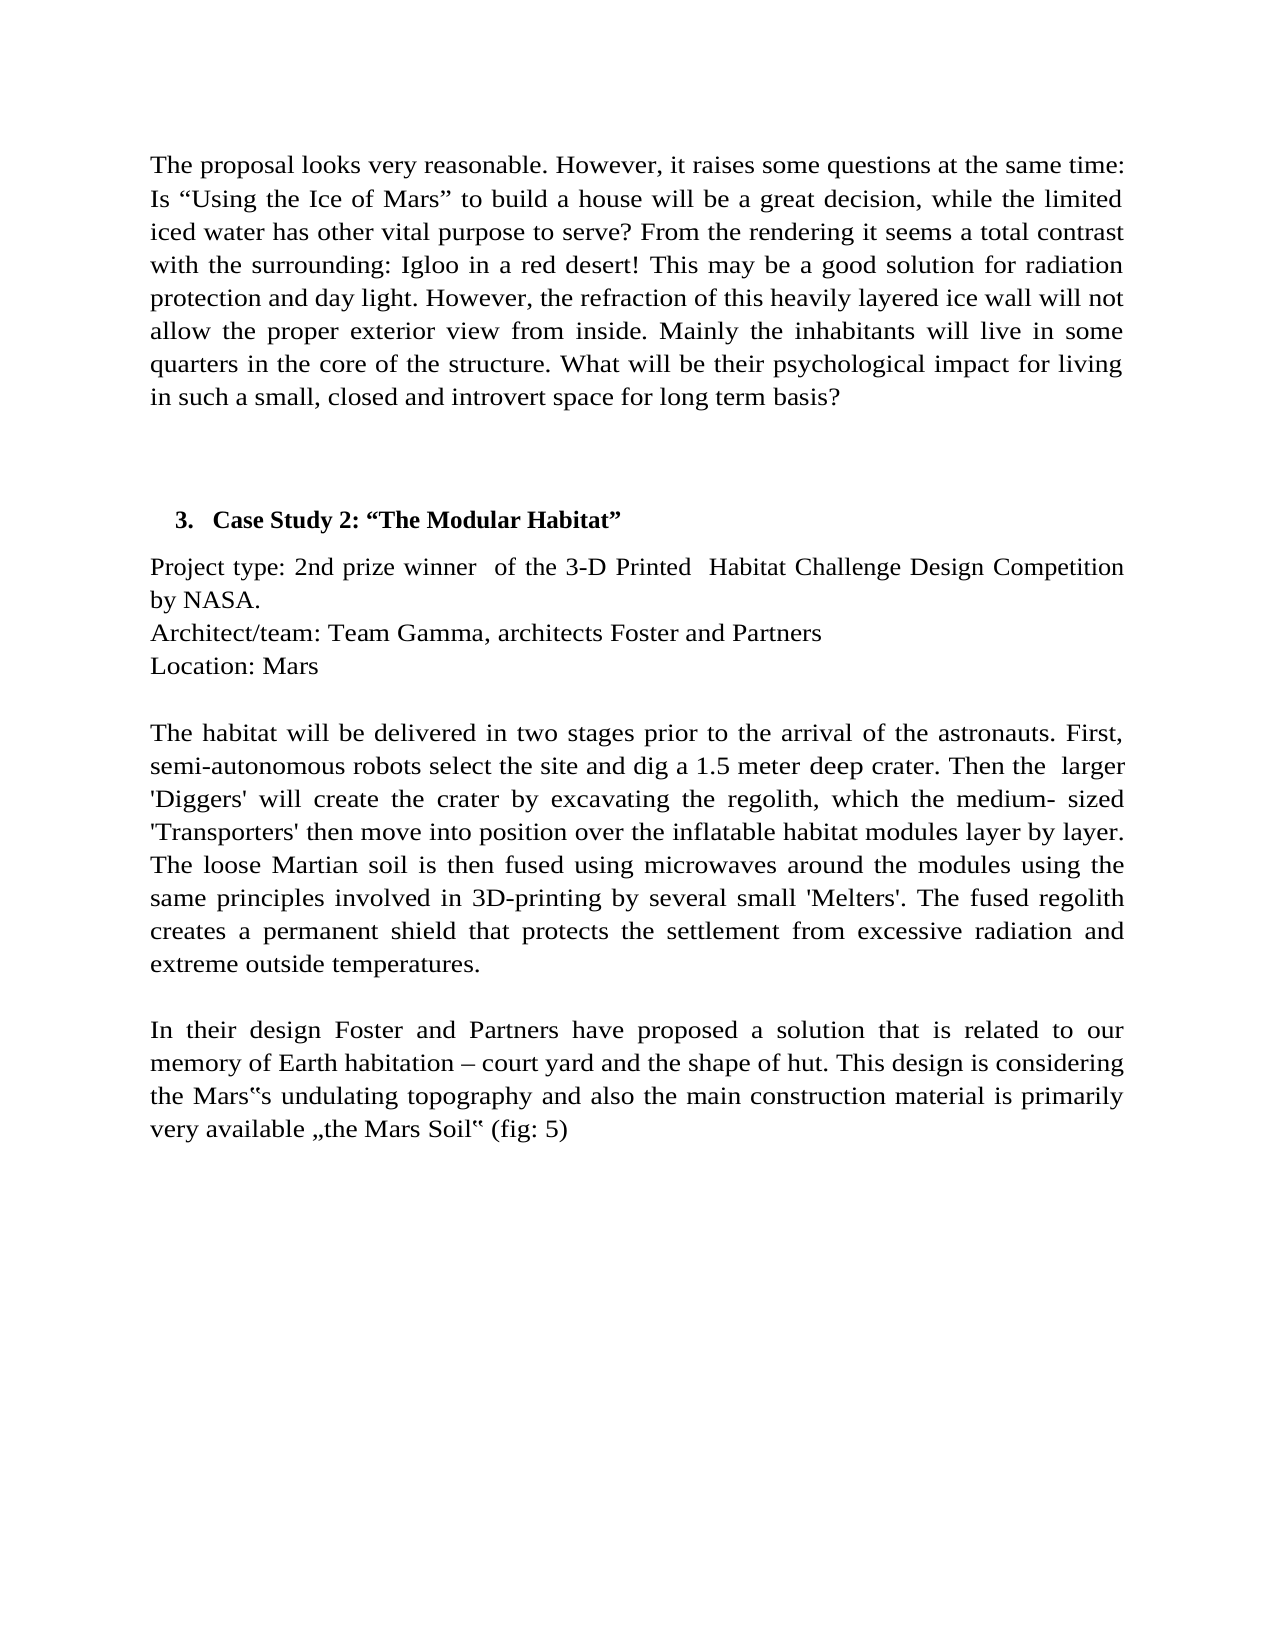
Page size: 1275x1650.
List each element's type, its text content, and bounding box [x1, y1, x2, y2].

text Architect/team: Team Gamma, architects Foster and Partners Location: Mars [150, 618, 929, 680]
text In their design Foster and Partners have proposed a solution that is related to our memory of Earth habitation – court yard and the shape of hut. This design is considering the Mars‟s undulating topography and also the main construction material is primarily very available „the Mars Soil‟ (fig: 5) [150, 1015, 1125, 1143]
text Project type: 2nd prize winner of the 3-D Printed Habitat Challenge Design Competition by NASA. [150, 552, 1125, 614]
text The proposal looks very reasonable. However, it raises some questions at the same time: Is “Using the Ice of Mars” to build a house will be a great decision, while the limited iced water has other vital purpose to serve? From the rendering it seems a total contrast with the surrounding: Igloo in a red desert! This may be a good solution for radiation protection and day light. However, the refraction of this heavily layered ice wall will not allow the proper exterior view from inside. Mainly the inhabitants will live in some quarters in the core of the structure. What will be their psychological impact for living in such a small, closed and introvert space for long term basis? [150, 151, 1125, 411]
text The habitat will be delivered in two stages prior to the arrival of the astronauts. First, semi-autonomous robots select the site and dig a 1.5 meter deep crater. Then the larger 'Diggers' will create the crater by excavating the regolith, which the medium- sized 'Transporters' then move into position over the inflatable habitat modules layer by layer. The loose Martian soil is then fused using microwaves around the modules using the same principles involved in 3D-printing by several small 'Melters'. The fused regolith creates a permanent shield that protects the settlement from excessive radiation and extreme outside temperatures. [150, 718, 1126, 978]
subtitle Case Study 2: “The Modular Habitat” [175, 505, 1181, 534]
